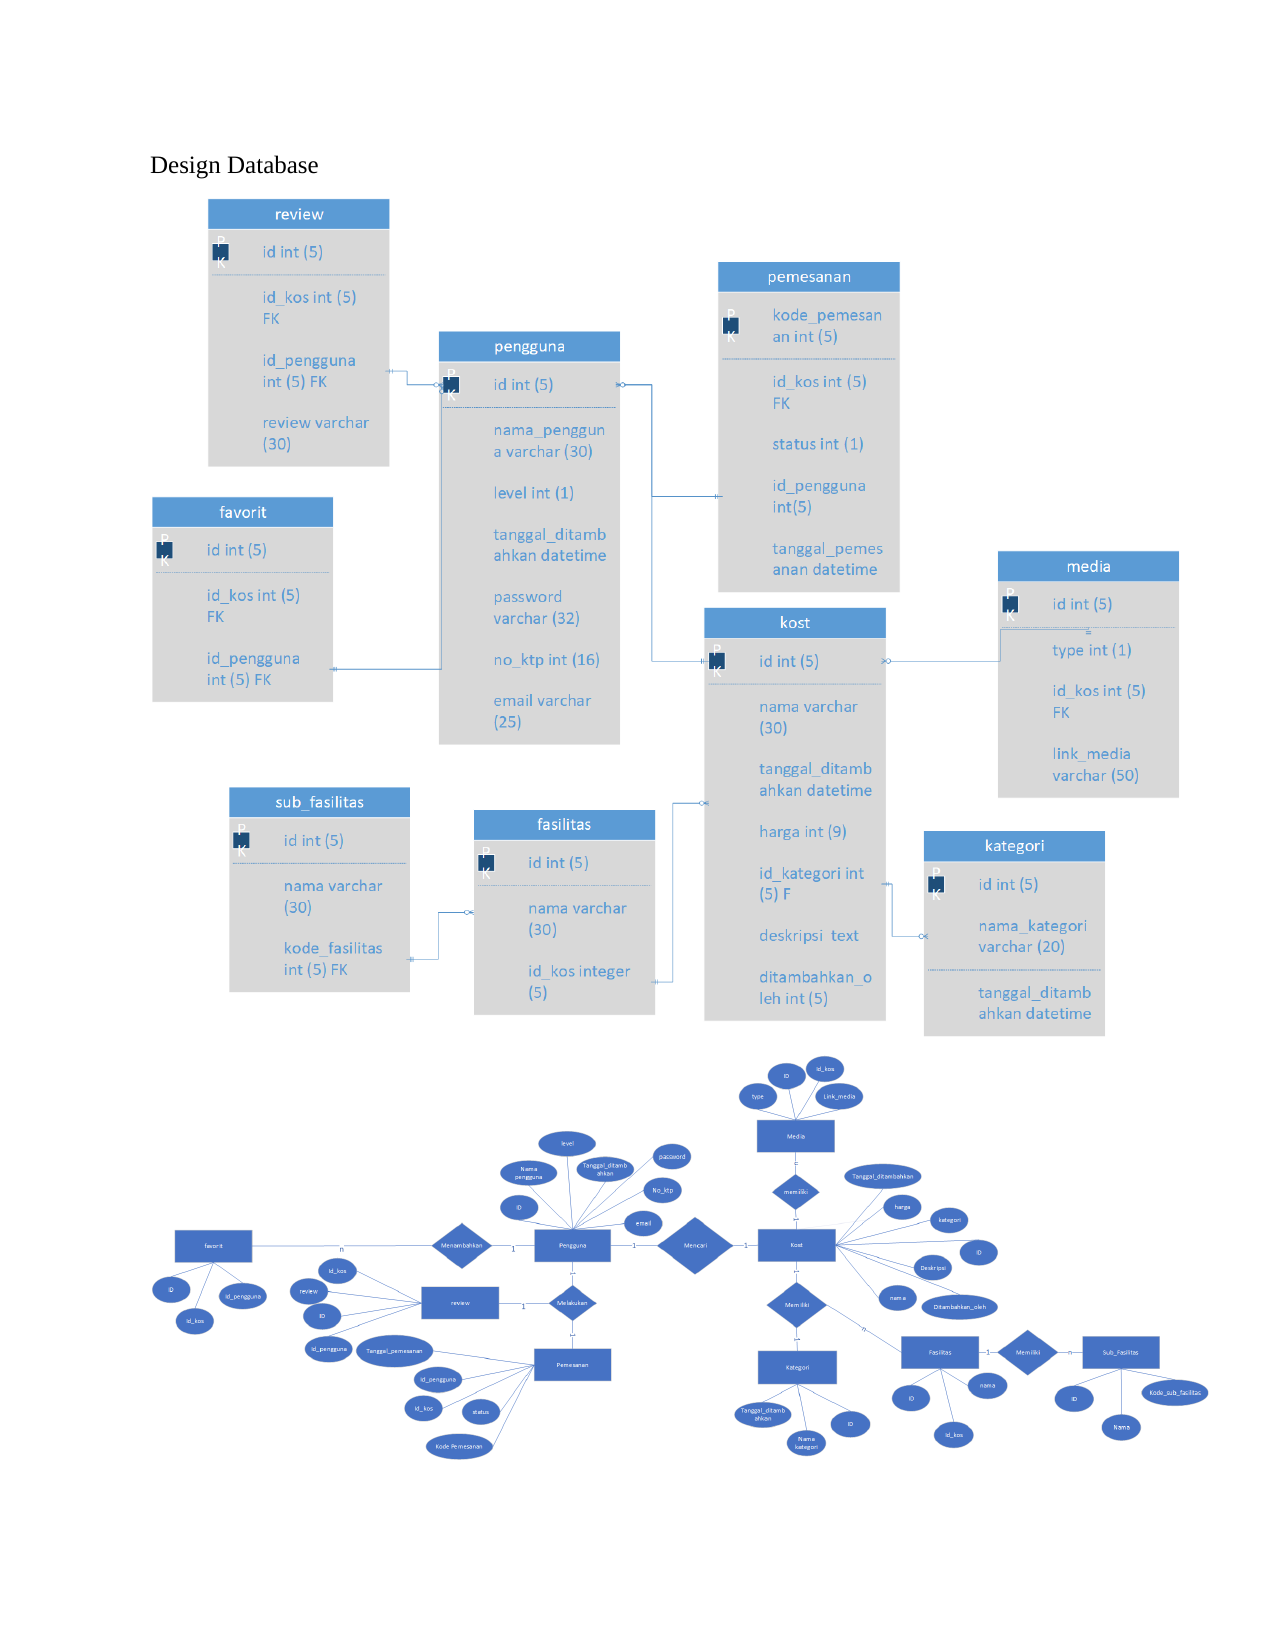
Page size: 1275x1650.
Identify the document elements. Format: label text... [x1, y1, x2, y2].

picture [150, 1055, 1210, 1460]
picture [150, 197, 1180, 1037]
text Design Database [150, 150, 1125, 179]
